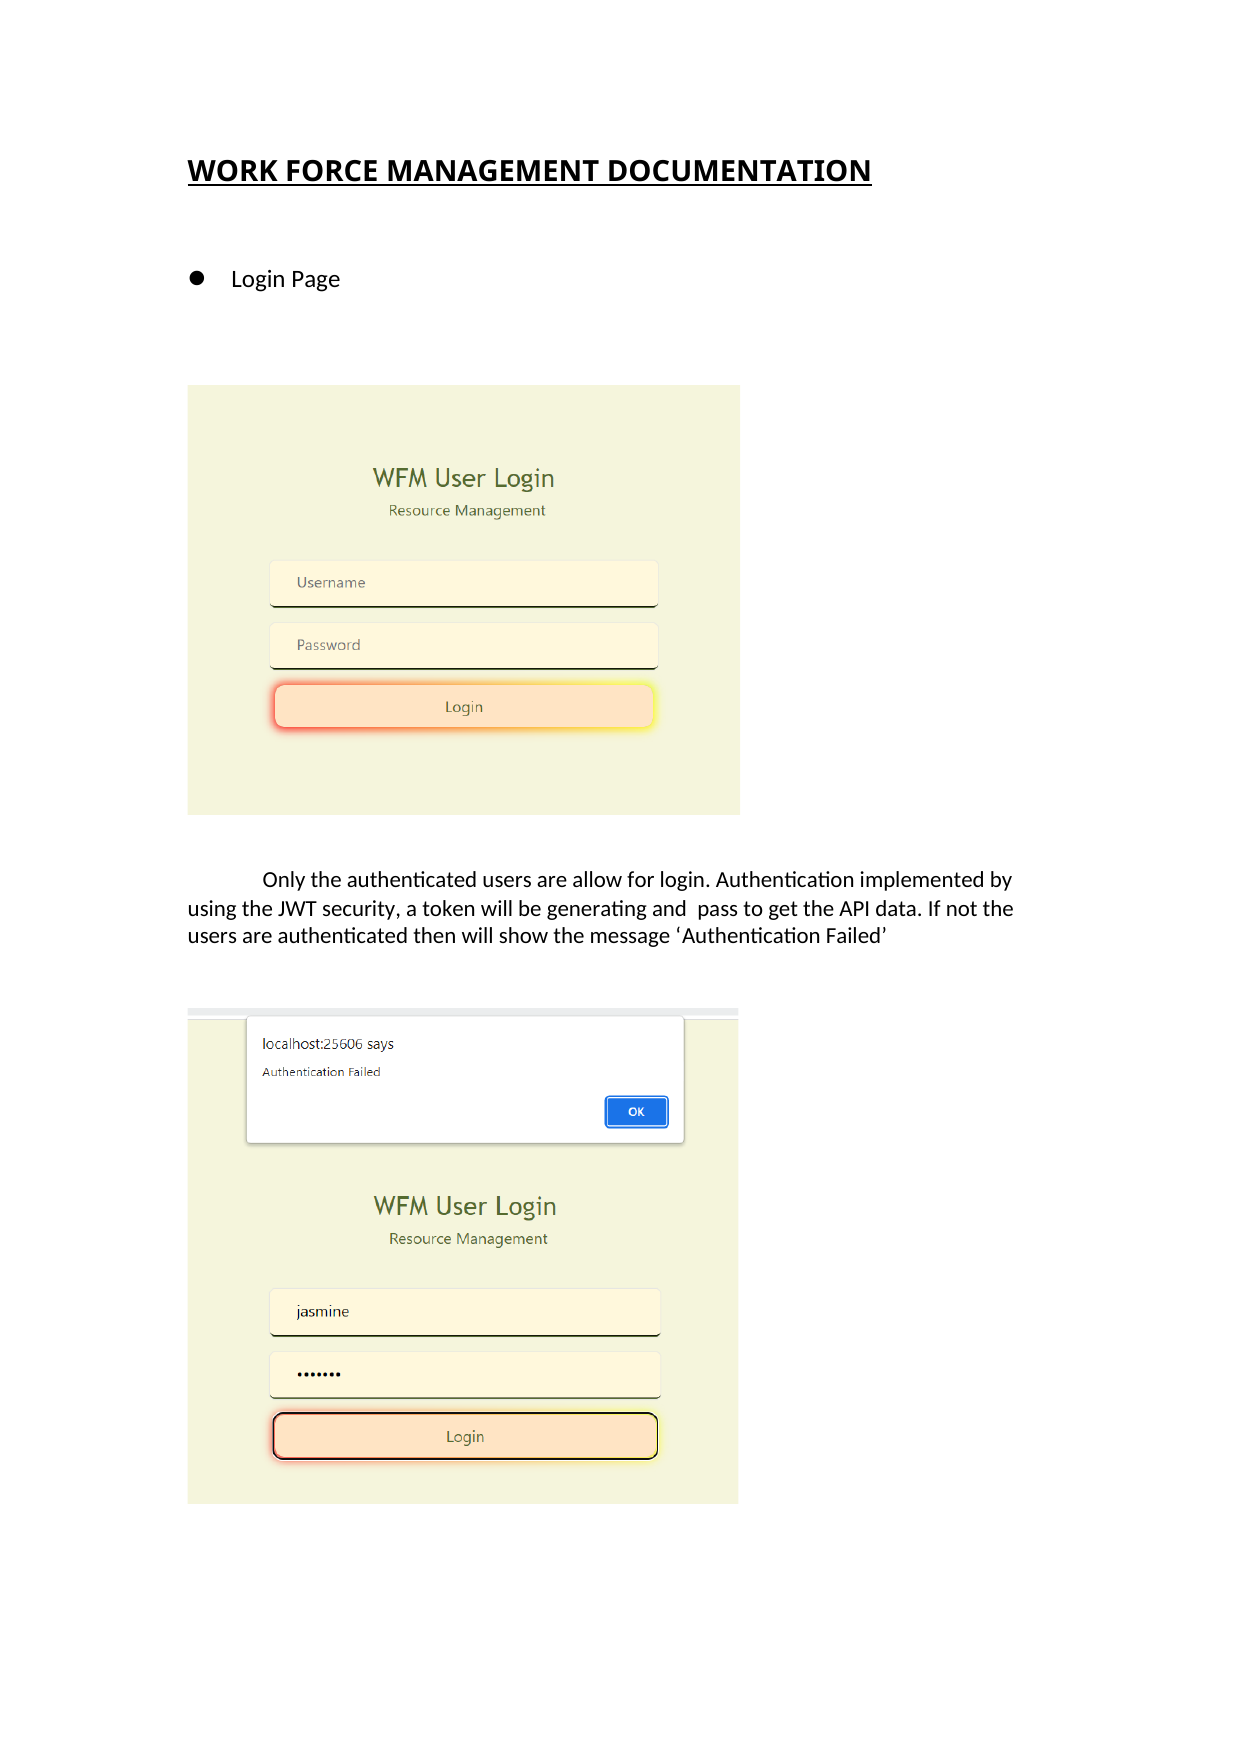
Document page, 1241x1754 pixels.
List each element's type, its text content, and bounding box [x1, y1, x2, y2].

picture [187, 385, 741, 815]
list Login Page [187, 263, 1053, 294]
text WORK FORCE MANAGEMENT DOCUMENTATION [187, 150, 1053, 190]
text Only the authenticated users are allow for login. Authentication implemented by using the JWT security, a token will be generating and pass to get the API data. If not the users are authenticated then will show the message ‘Authentication Failed’ [187, 866, 1053, 950]
picture [187, 1008, 739, 1504]
